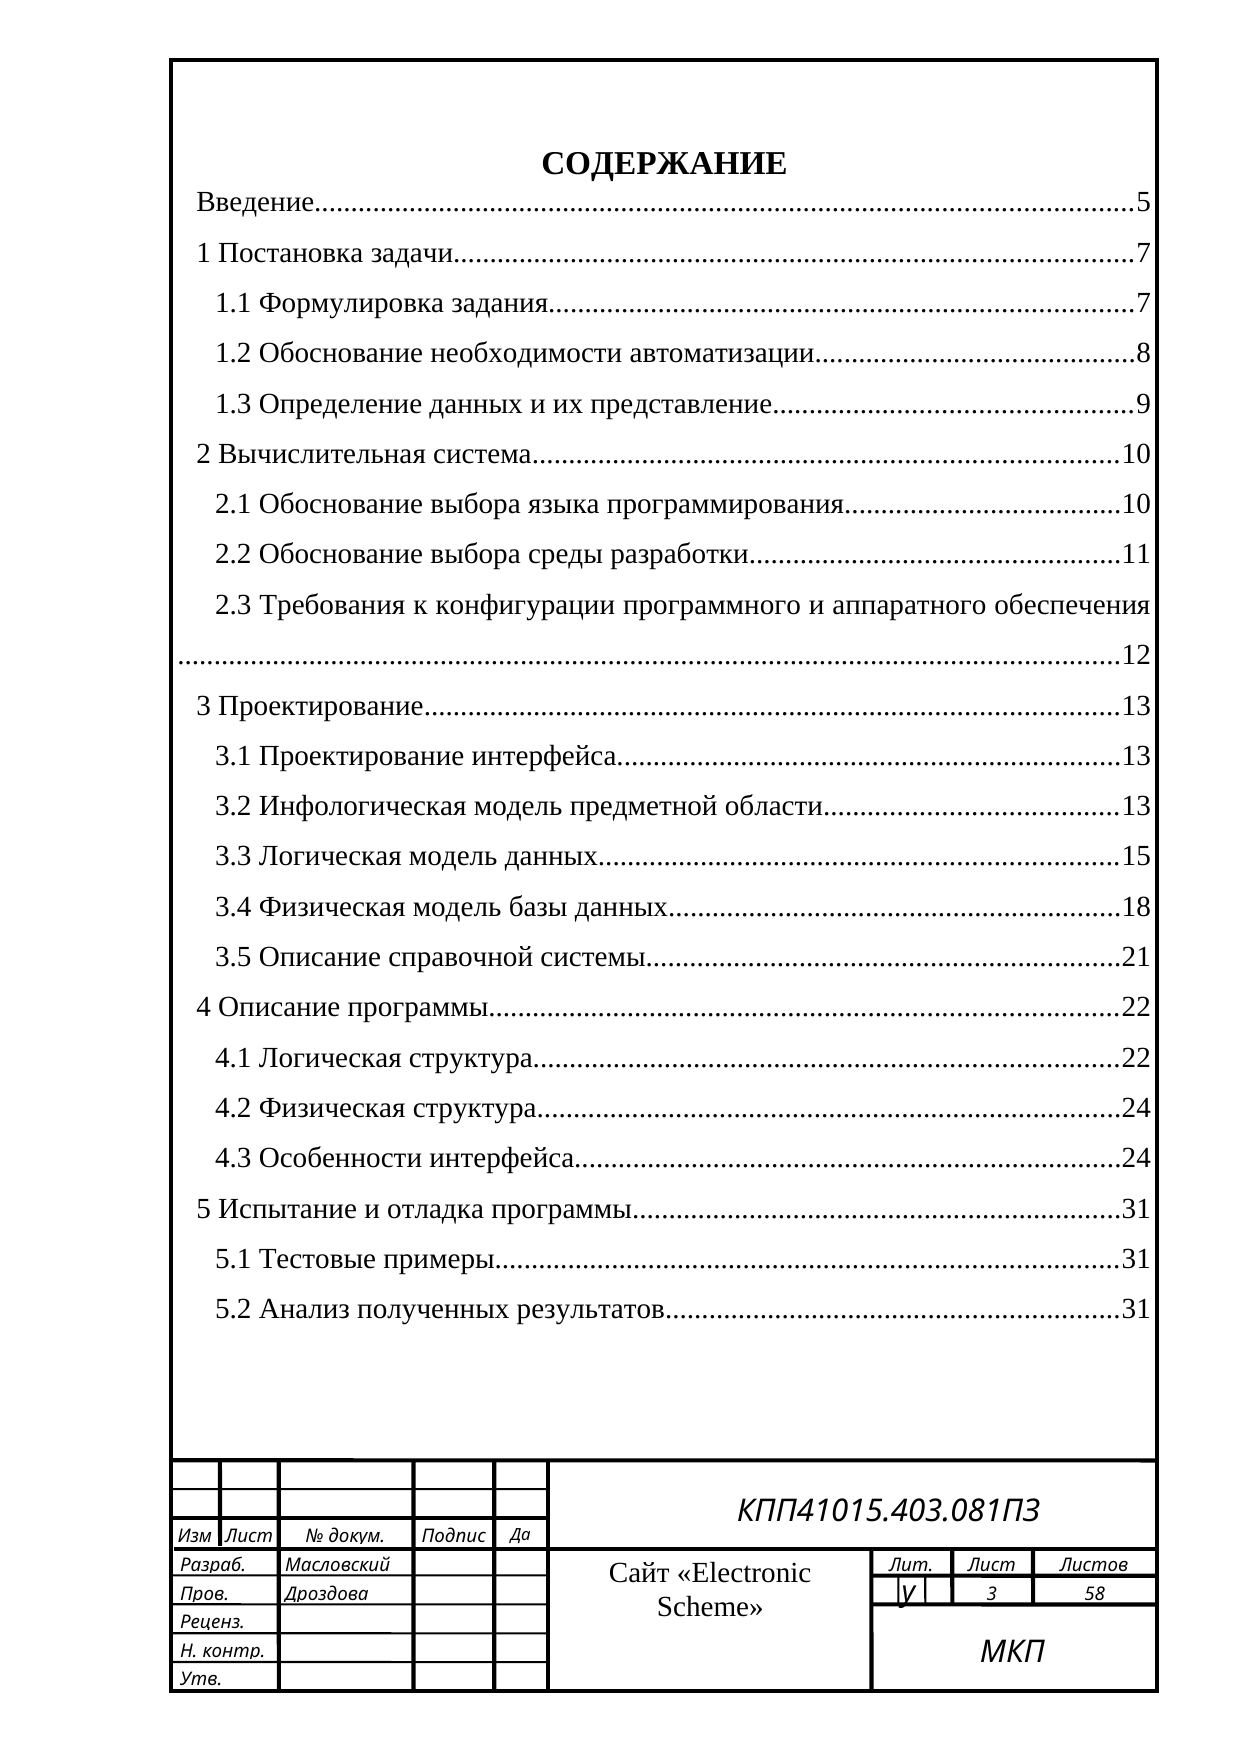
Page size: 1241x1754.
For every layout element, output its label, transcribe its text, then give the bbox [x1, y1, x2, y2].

text Введение 5 [177, 184, 1152, 218]
text 2.1 Обоснование выбора языка программирования 10 [177, 486, 1152, 520]
text 5.2 Анализ полученных результатов 31 [177, 1291, 1152, 1325]
text 4 Описание программы 22 [177, 989, 1152, 1023]
text 1.3 Определение данных и их представление 9 [177, 386, 1152, 419]
text 1.2 Обоснование необходимости автоматизации 8 [177, 335, 1152, 369]
text 5.1 Тестовые примеры 31 [177, 1241, 1152, 1274]
text 2.3 Требования к конфигурации программного и аппаратного обеспечения 12 [177, 587, 1152, 671]
text 3.5 Описание справочной системы 21 [177, 939, 1152, 973]
text 3.1 Проектирование интерфейса 13 [177, 738, 1152, 771]
text 4.2 Физическая структура 24 [177, 1090, 1152, 1124]
text 2.2 Обоснование выбора среды разработки 11 [177, 537, 1152, 570]
text 3.2 Инфологическая модель предметной области 13 [177, 788, 1152, 822]
text 3.3 Логическая модель данных 15 [177, 838, 1152, 872]
text 4.1 Логическая структура 22 [177, 1040, 1152, 1073]
text 1 Постановка задачи 7 [177, 235, 1152, 268]
text 1.1 Формулировка задания 7 [177, 285, 1152, 319]
text 3.4 Физическая модель базы данных 18 [177, 889, 1152, 922]
subtitle СОДЕРЖАНИЕ [177, 143, 1152, 181]
text 5 Испытание и отладка программы 31 [177, 1191, 1152, 1224]
text 2 Вычислительная система 10 [177, 436, 1152, 469]
text 4.3 Особенности интерфейса 24 [177, 1140, 1152, 1174]
text 3 Проектирование 13 [177, 688, 1152, 721]
